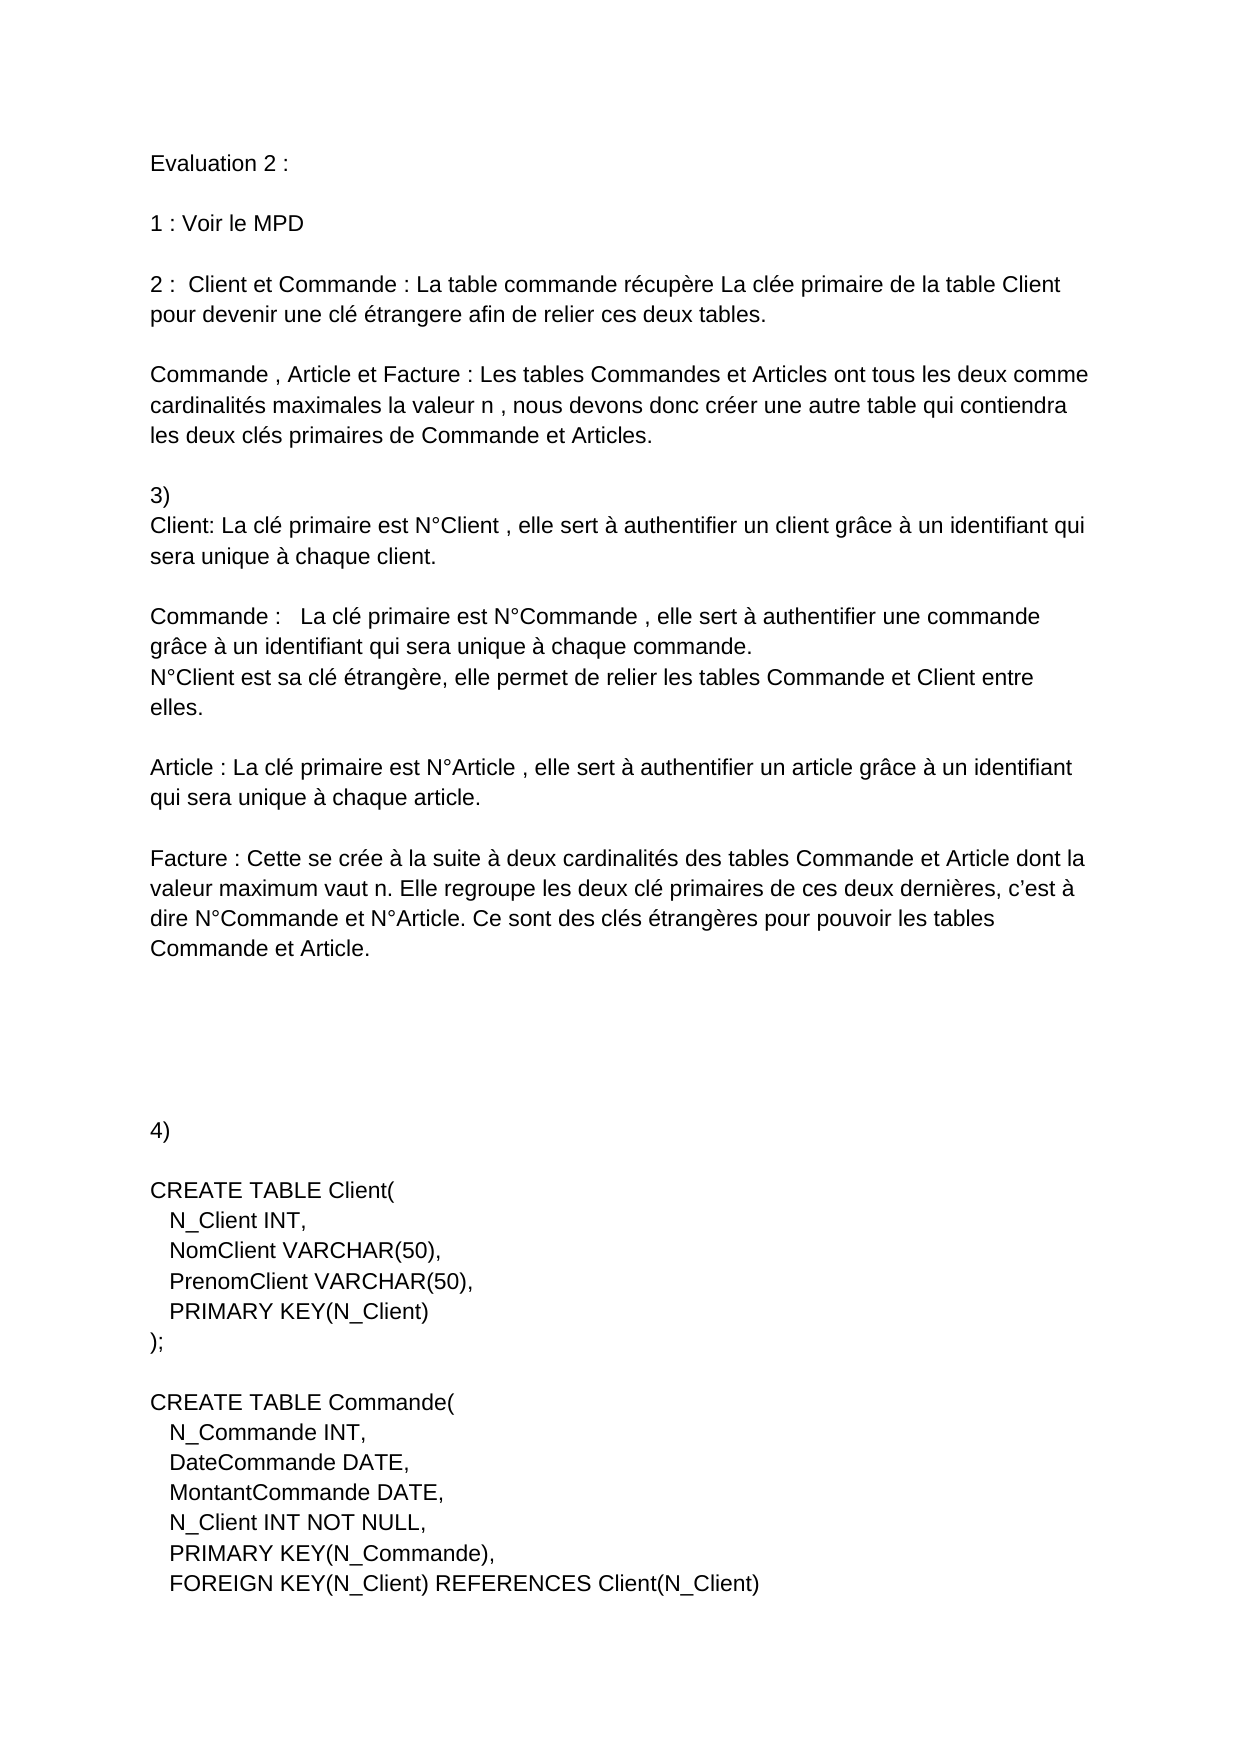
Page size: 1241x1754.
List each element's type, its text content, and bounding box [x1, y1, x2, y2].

text 2 : Client et Commande : La table commande récupère La clée primaire de la table Client pour devenir une clé étrangere afin de relier ces deux tables. [150, 271, 1090, 327]
text 4) [150, 1117, 1090, 1143]
text N_Commande INT, [150, 1419, 1090, 1445]
text NomClient VARCHAR(50), [150, 1237, 1090, 1264]
text Commande , Article et Facture : Les tables Commandes et Articles ont tous les deux comme cardinalités maximales la valeur n , nous devons donc créer une autre table qui contiendra les deux clés primaires de Commande et Articles. [150, 361, 1090, 448]
text 3) [150, 482, 1090, 509]
text N°Client est sa clé étrangère, elle permet de relier les tables Commande et Client entre elles. [150, 663, 1090, 720]
text Commande : La clé primaire est N°Commande , elle sert à authentifier une commande grâce à un identifiant qui sera unique à chaque commande. [150, 603, 1090, 660]
text DateCommande DATE, [150, 1449, 1090, 1475]
text Client: La clé primaire est N°Client , elle sert à authentifier un client grâce à un identifiant qui sera unique à chaque client. [150, 512, 1090, 569]
text 1 : Voir le MPD [150, 210, 1090, 237]
text Facture : Cette se crée à la suite à deux cardinalités des tables Commande et Article dont la valeur maximum vaut n. Elle regroupe les deux clé primaires de ces deux dernières, c’est à dire N°Commande et N°Article. Ce sont des clés étrangères pour pouvoir les tables Commande et Article. [150, 845, 1090, 962]
text N_Client INT NOT NULL, [150, 1509, 1090, 1536]
text FOREIGN KEY(N_Client) REFERENCES Client(N_Client) [150, 1570, 1090, 1596]
text Article : La clé primaire est N°Article , elle sert à authentifier un article grâce à un identifiant qui sera unique à chaque article. [150, 754, 1090, 811]
text Evaluation 2 : [150, 150, 1090, 176]
text N_Client INT, [150, 1207, 1090, 1234]
text PRIMARY KEY(N_Commande), [150, 1539, 1090, 1566]
text PRIMARY KEY(N_Client) [150, 1298, 1090, 1324]
text CREATE TABLE Client( [150, 1177, 1090, 1203]
text PrenomClient VARCHAR(50), [150, 1268, 1090, 1294]
text ); [150, 1328, 1090, 1354]
text MontantCommande DATE, [150, 1479, 1090, 1506]
text CREATE TABLE Commande( [150, 1388, 1090, 1415]
